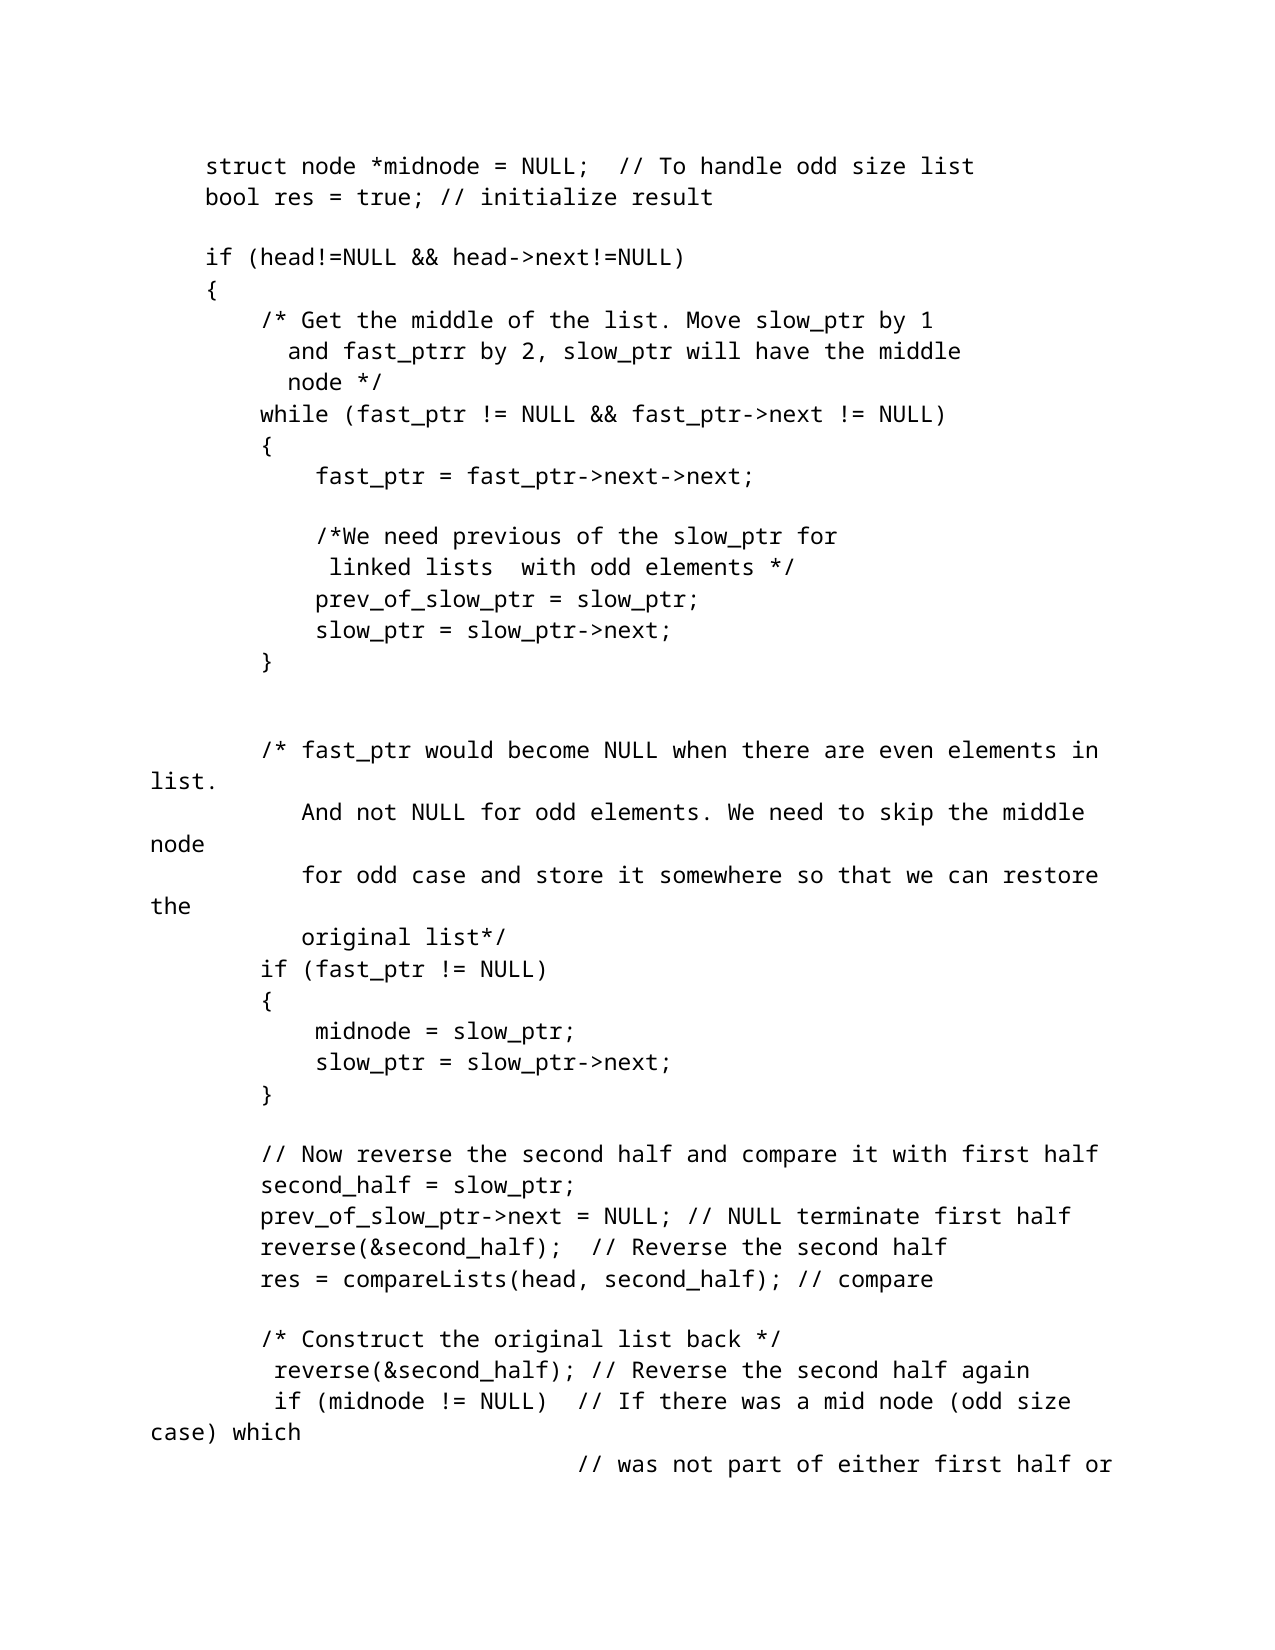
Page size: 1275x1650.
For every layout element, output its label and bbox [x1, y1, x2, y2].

text [150, 150, 1125, 1479]
